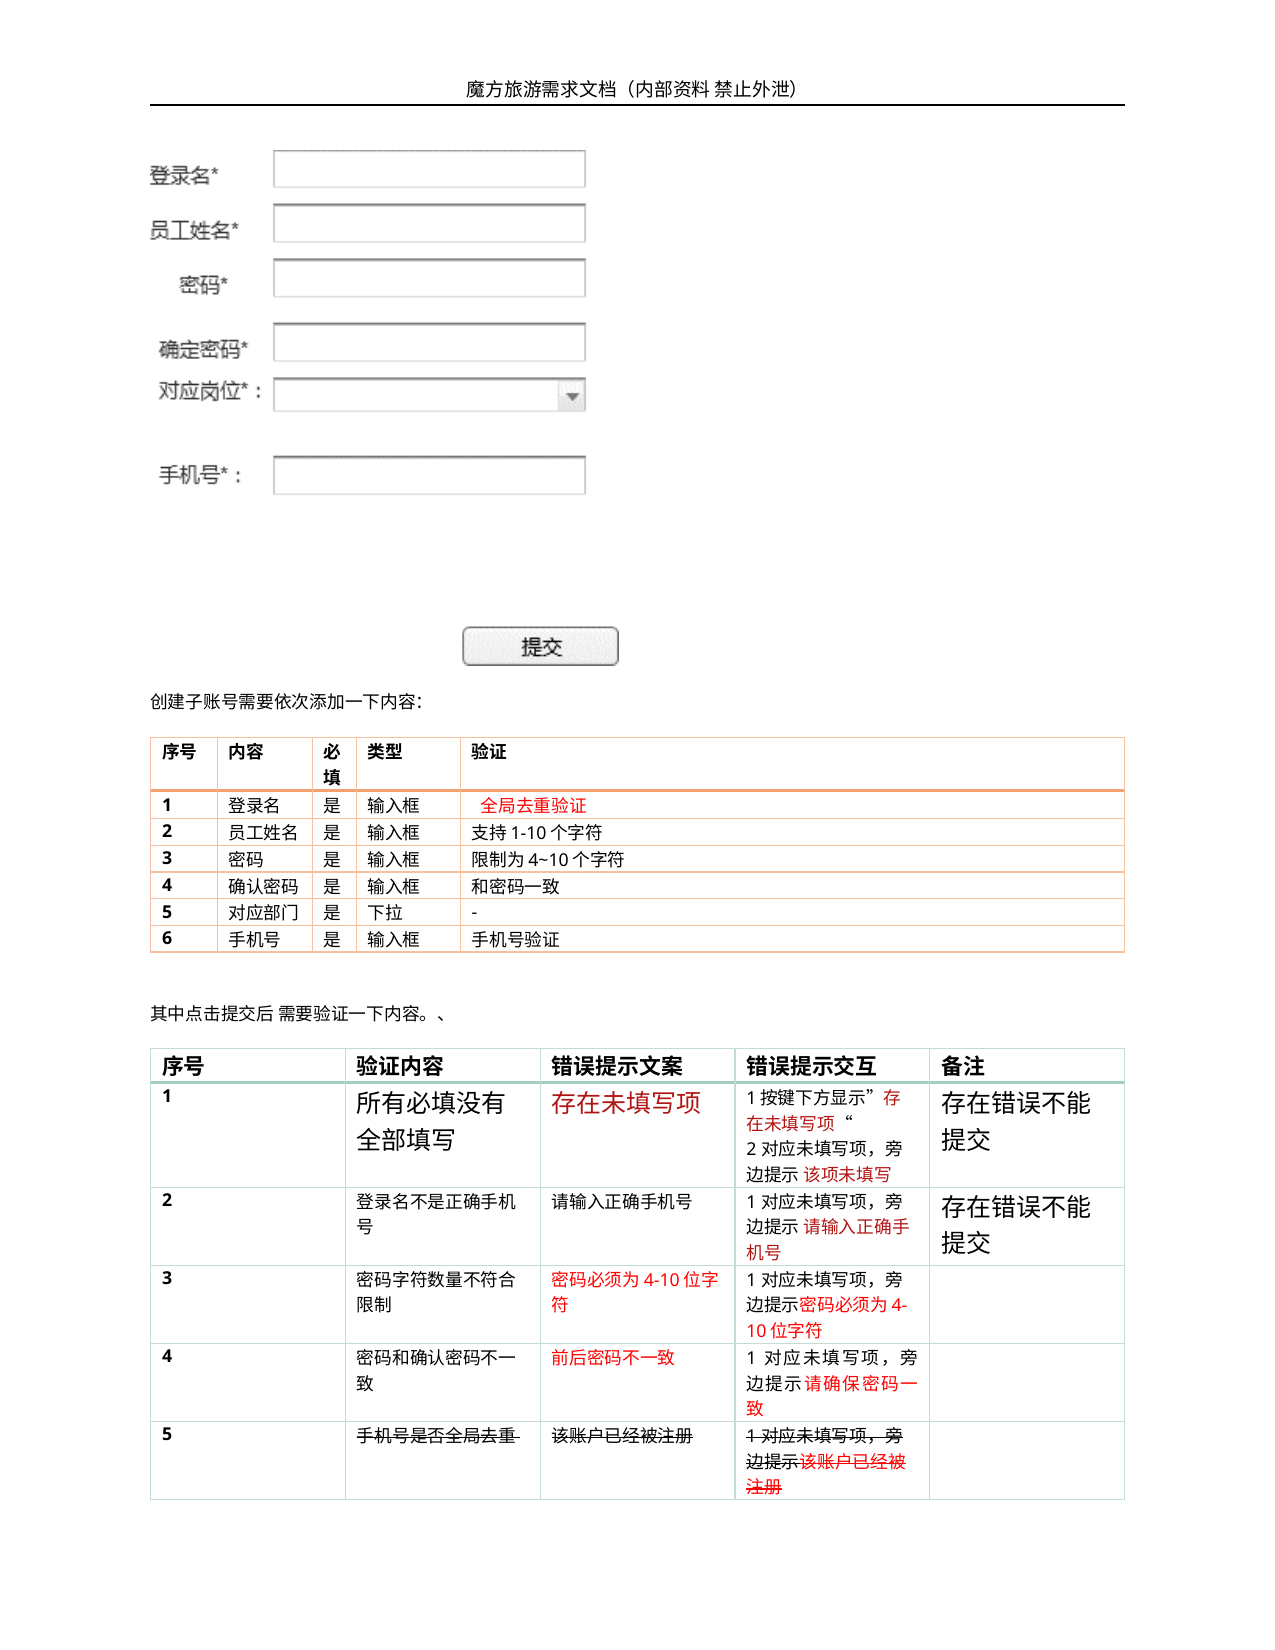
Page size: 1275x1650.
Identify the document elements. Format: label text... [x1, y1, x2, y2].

table_cell 1 对应未填写项，旁边提示该账户已经被注册 [736, 1422, 929, 1499]
table_cell 请输入正确手机号 [541, 1188, 734, 1264]
table_cell 登录名不是正确手机号 [346, 1188, 540, 1264]
table_cell 限制为4~10个字符 [461, 846, 1124, 871]
table_cell 输入框 [357, 926, 460, 951]
picture [150, 150, 619, 666]
table_cell [930, 1344, 1124, 1421]
table_cell 存在错误不能提交 [930, 1188, 1124, 1264]
text 其中点击提交后 需要验证一下内容。、 [150, 999, 1125, 1025]
table_cell 是 [313, 873, 356, 898]
table_cell 3 [151, 846, 217, 871]
table_cell 1 [151, 1084, 345, 1187]
table_cell 4 [151, 1344, 345, 1421]
table_cell 1 对应未填写项，旁边提示请确保密码一致 [736, 1344, 929, 1421]
table_cell 前后密码不一致 [541, 1344, 734, 1421]
table_cell [930, 1422, 1124, 1499]
table_cell 1 [151, 792, 217, 818]
table_cell 2 [151, 1188, 345, 1264]
table_header 序号 [151, 738, 217, 789]
table_cell 是 [313, 846, 356, 871]
table_header 内容 [218, 738, 312, 789]
table_cell 手机号是否全局去重 [346, 1422, 540, 1499]
table_cell 4 [151, 873, 217, 898]
table_cell 1 对应未填写项，旁边提示 请输入正确手机号 [736, 1188, 929, 1264]
table_cell 输入框 [357, 846, 460, 871]
table_header 验证内容 [346, 1049, 540, 1081]
table_cell 是 [313, 926, 356, 951]
table_cell 对应部门 [218, 899, 312, 925]
table_cell 3 [151, 1266, 345, 1343]
table_cell 全局去重验证 [461, 792, 1124, 818]
table_cell 输入框 [357, 819, 460, 845]
table_cell 下拉 [357, 899, 460, 925]
table_cell 是 [313, 899, 356, 925]
table_header 序号 [151, 1049, 345, 1081]
table_header 错误提示文案 [541, 1049, 734, 1081]
table_cell 5 [151, 899, 217, 925]
table_cell [930, 1266, 1124, 1343]
table_cell 密码和确认密码不一致 [346, 1344, 540, 1421]
table_cell 输入框 [357, 873, 460, 898]
table_header 备注 [930, 1049, 1124, 1081]
table_cell 登录名 [218, 792, 312, 818]
text 创建子账号需要依次添加一下内容： [150, 688, 1125, 714]
table_cell 员工姓名 [218, 819, 312, 845]
table_cell 手机号 [218, 926, 312, 951]
table_cell 输入框 [357, 792, 460, 818]
table_cell 该账户已经被注册 [541, 1422, 734, 1499]
table_cell 和密码一致 [461, 873, 1124, 898]
table_cell 所有必填没有全部填写 [346, 1084, 540, 1187]
table_cell 存在错误不能提交 [930, 1084, 1124, 1187]
table_header 错误提示交互 [736, 1049, 929, 1081]
table_cell 1 对应未填写项，旁边提示密码必须为4-10位字符 [736, 1266, 929, 1343]
table_cell 手机号验证 [461, 926, 1124, 951]
table_cell 是 [313, 819, 356, 845]
table_cell 密码 [218, 846, 312, 871]
table_cell 密码必须为4-10位字符 [541, 1266, 734, 1343]
table_cell 密码字符数量不符合限制 [346, 1266, 540, 1343]
table_cell 支持1-10个字符 [461, 819, 1124, 845]
table_cell 6 [151, 926, 217, 951]
table_header 必填 [313, 738, 356, 789]
table_cell 是 [313, 792, 356, 818]
table_cell 2 [151, 819, 217, 845]
table_cell 5 [151, 1422, 345, 1499]
table_header 类型 [357, 738, 460, 789]
table_cell - [461, 899, 1124, 925]
table_cell 存在未填写项 [541, 1084, 734, 1187]
table_cell 1按键下方显示”存在未填写项“ 2 对应未填写项，旁边提示 该项未填写 [736, 1084, 929, 1187]
table_cell 确认密码 [218, 873, 312, 898]
table_header 验证 [461, 738, 1124, 789]
